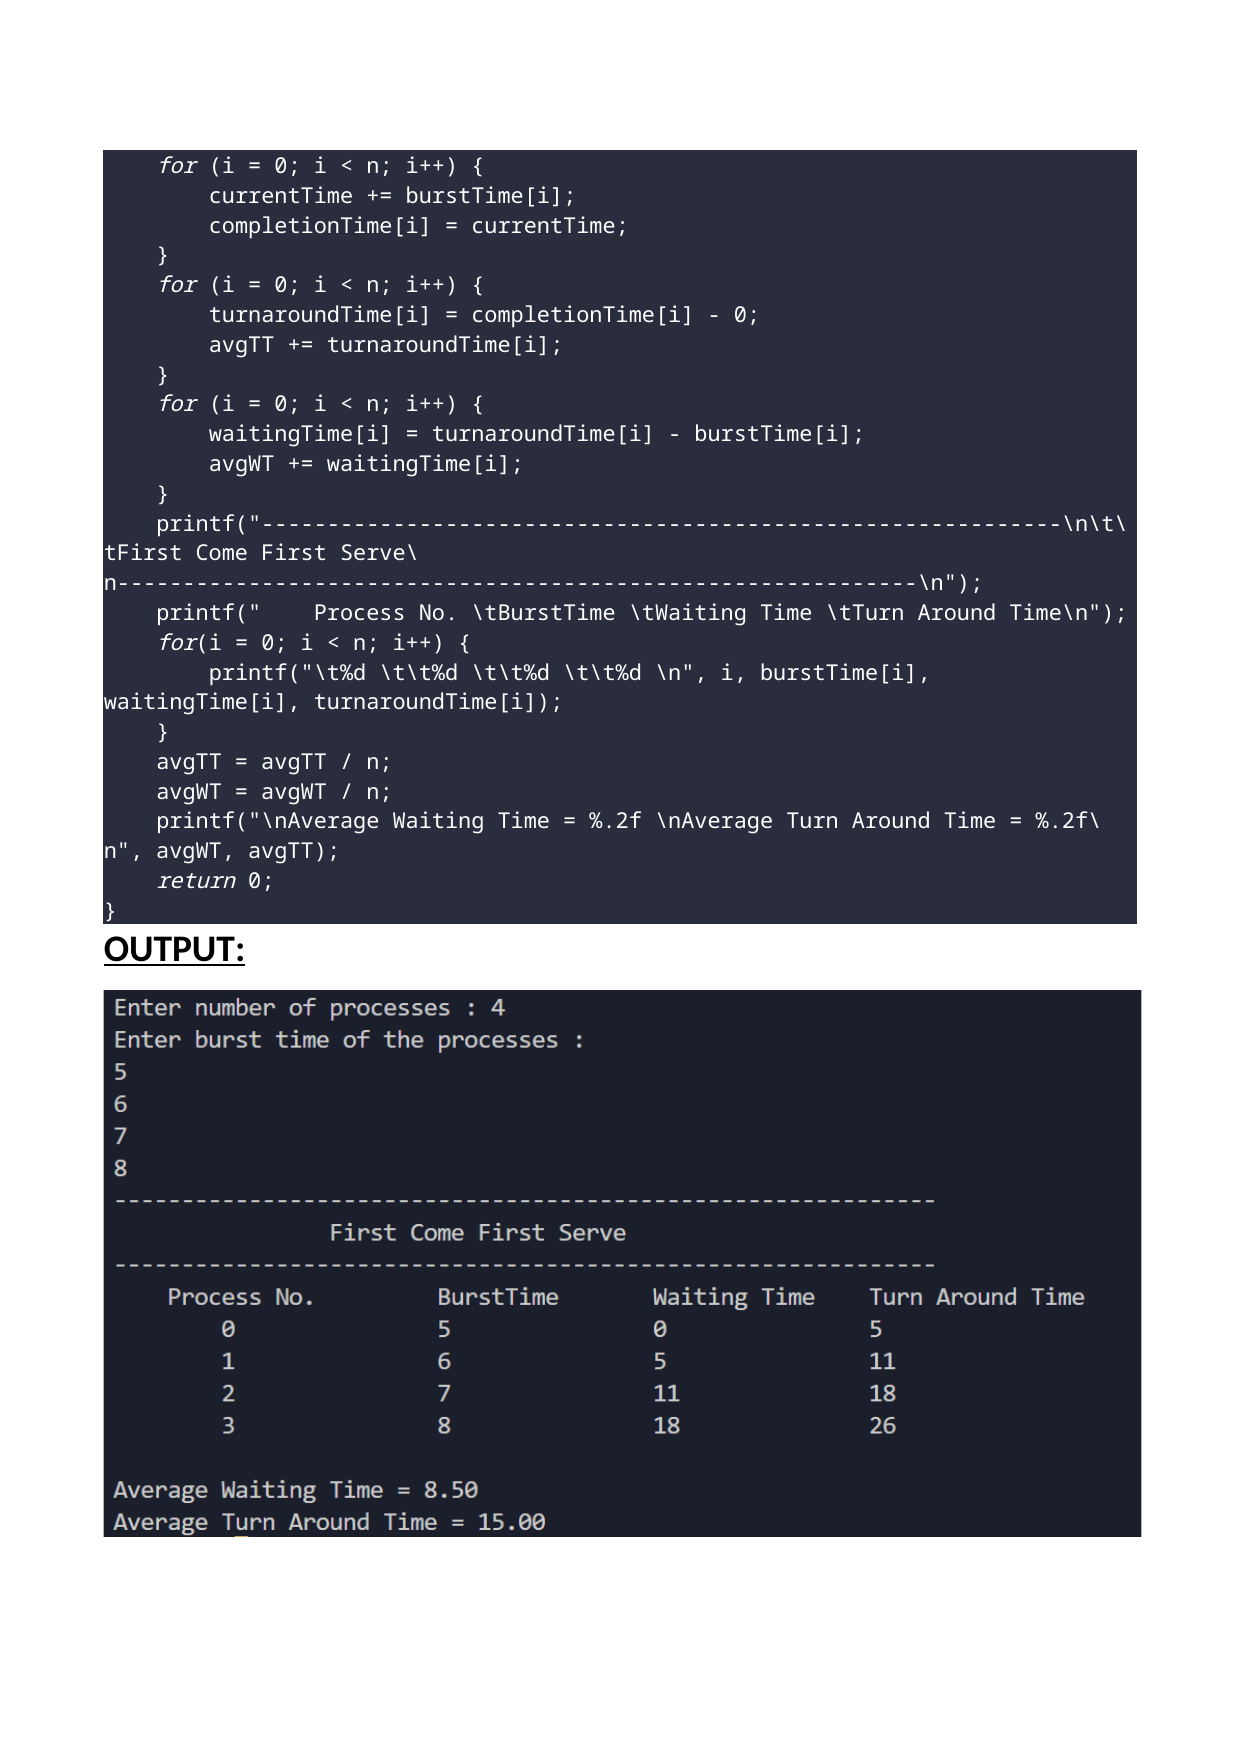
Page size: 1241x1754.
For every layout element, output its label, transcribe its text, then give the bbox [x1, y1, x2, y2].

picture [103, 990, 1142, 1537]
text avgTT = avgTT / n; [103, 746, 1137, 776]
text printf(" Process No. \tBurstTime \tWaiting Time \tTurn Around Time\n"); [103, 597, 1137, 627]
text printf("\nAverage Waiting Time = %.2f \nAverage Turn Around Time = %.2f\n", avgWT, avgTT); [103, 805, 1137, 865]
text completionTime[i] = currentTime; [103, 209, 1137, 239]
text } [103, 716, 1137, 746]
text for (i = 0; i < n; i++) { [103, 150, 1137, 180]
text return 0; [103, 865, 1137, 895]
text OUTPUT: [103, 924, 1137, 970]
text for (i = 0; i < n; i++) { [103, 388, 1137, 418]
text } [103, 239, 1137, 269]
text avgTT += turnaroundTime[i]; [103, 329, 1137, 358]
text } [103, 358, 1137, 388]
text avgWT = avgWT / n; [103, 776, 1137, 805]
text avgWT += waitingTime[i]; [103, 448, 1137, 478]
text } [103, 895, 1137, 924]
text } [103, 478, 1137, 507]
text currentTime += burstTime[i]; [103, 180, 1137, 209]
text printf("-------------------------------------------------------------\n\t\tFirst Come First Serve\n-------------------------------------------------------------\n"); [103, 507, 1137, 597]
text for(i = 0; i < n; i++) { [103, 627, 1137, 656]
text turnaroundTime[i] = completionTime[i] - 0; [103, 299, 1137, 329]
text for (i = 0; i < n; i++) { [103, 269, 1137, 299]
text printf("\t%d \t\t%d \t\t%d \t\t%d \n", i, burstTime[i], waitingTime[i], turnaroundTime[i]); [103, 656, 1137, 716]
text waitingTime[i] = turnaroundTime[i] - burstTime[i]; [103, 418, 1137, 448]
